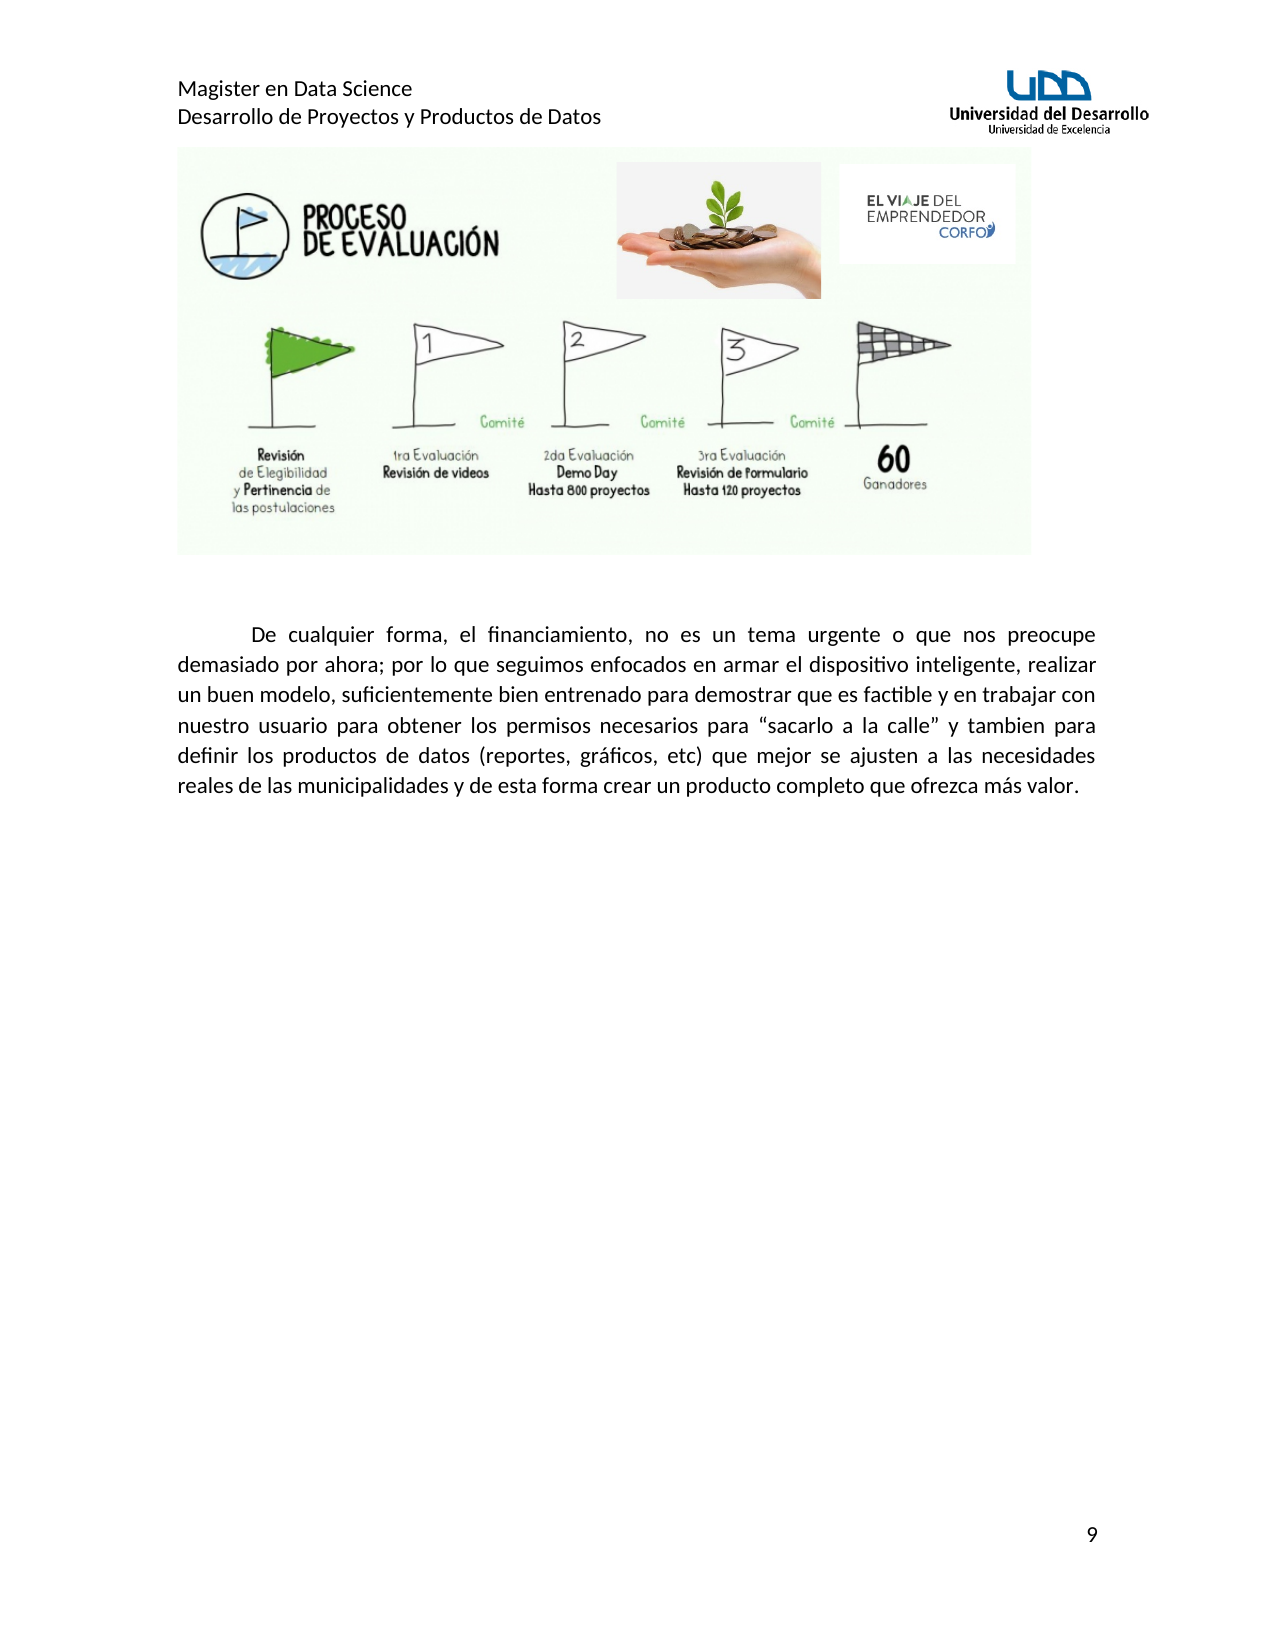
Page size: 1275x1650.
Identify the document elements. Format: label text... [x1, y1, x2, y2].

picture [177, 41, 1151, 555]
text De cualquier forma, el financiamiento, no es un tema urgente o que nos preocupe demasiado por ahora; por lo que seguimos enfocados en armar el dispositivo inteligente, realizar un buen modelo, suficientemente bien entrenado para demostrar que es factible y en trabajar con nuestro usuario para obtener los permisos necesarios para “sacarlo a la calle” y tambien para definir los productos de datos (reportes, gráficos, etc) que mejor se ajusten a las necesidades reales de las municipalidades y de esta forma crear un producto completo que ofrezca más valor. [177, 620, 1098, 799]
